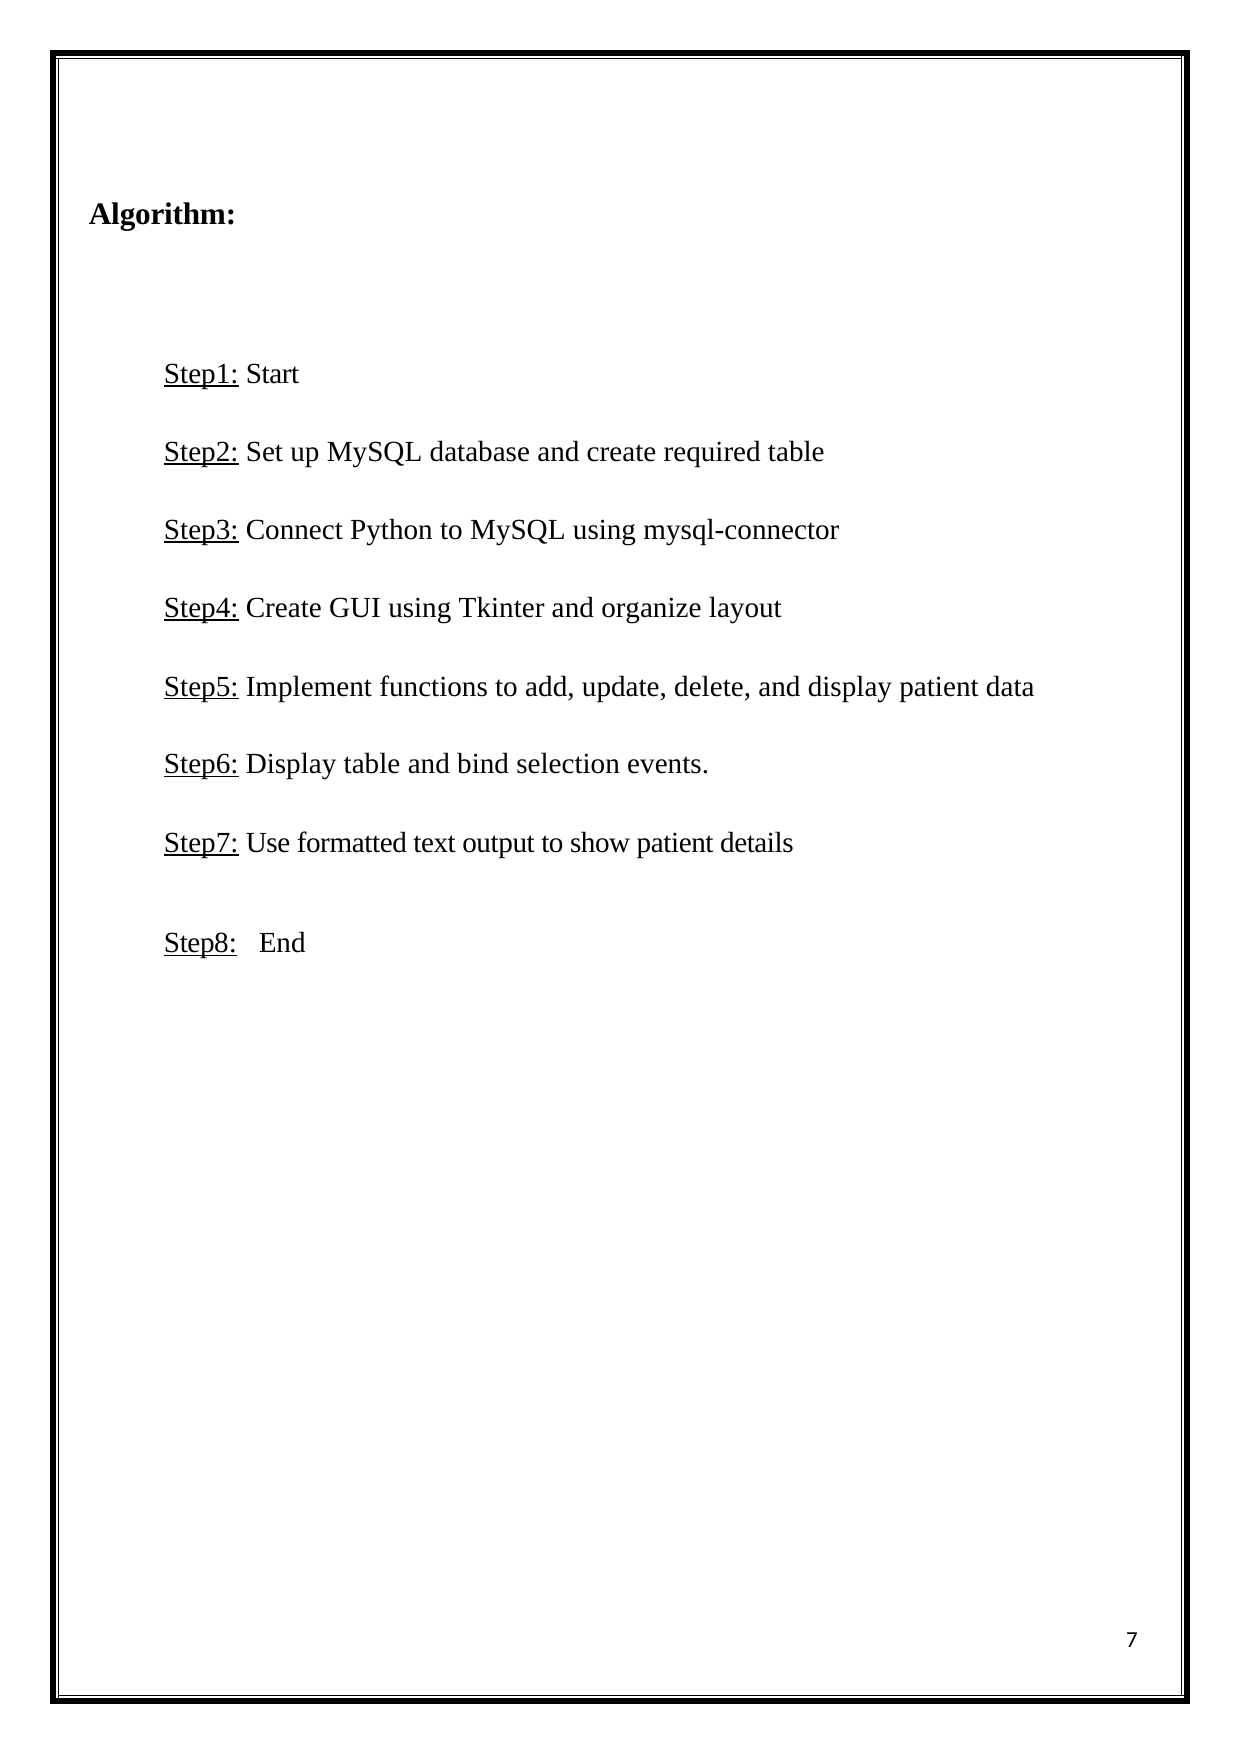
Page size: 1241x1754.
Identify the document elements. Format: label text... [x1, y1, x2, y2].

text Step1: Start [164, 356, 1152, 390]
text Algorithm: [89, 195, 1152, 231]
text Step7: Use formatted text output to show patient details [164, 825, 1152, 858]
text Step4: Create GUI using Tkinter and organize layout [164, 590, 1152, 624]
text Step6: Display table and bind selection events. [164, 747, 1152, 780]
text Step3: Connect Python to MySQL using mysql-connector [164, 512, 1152, 546]
text Step2: Set up MySQL database and create required table [164, 434, 1152, 468]
text Step8: End [164, 926, 1152, 959]
text Step5: Implement functions to add, update, delete, and display patient data [164, 669, 1152, 702]
